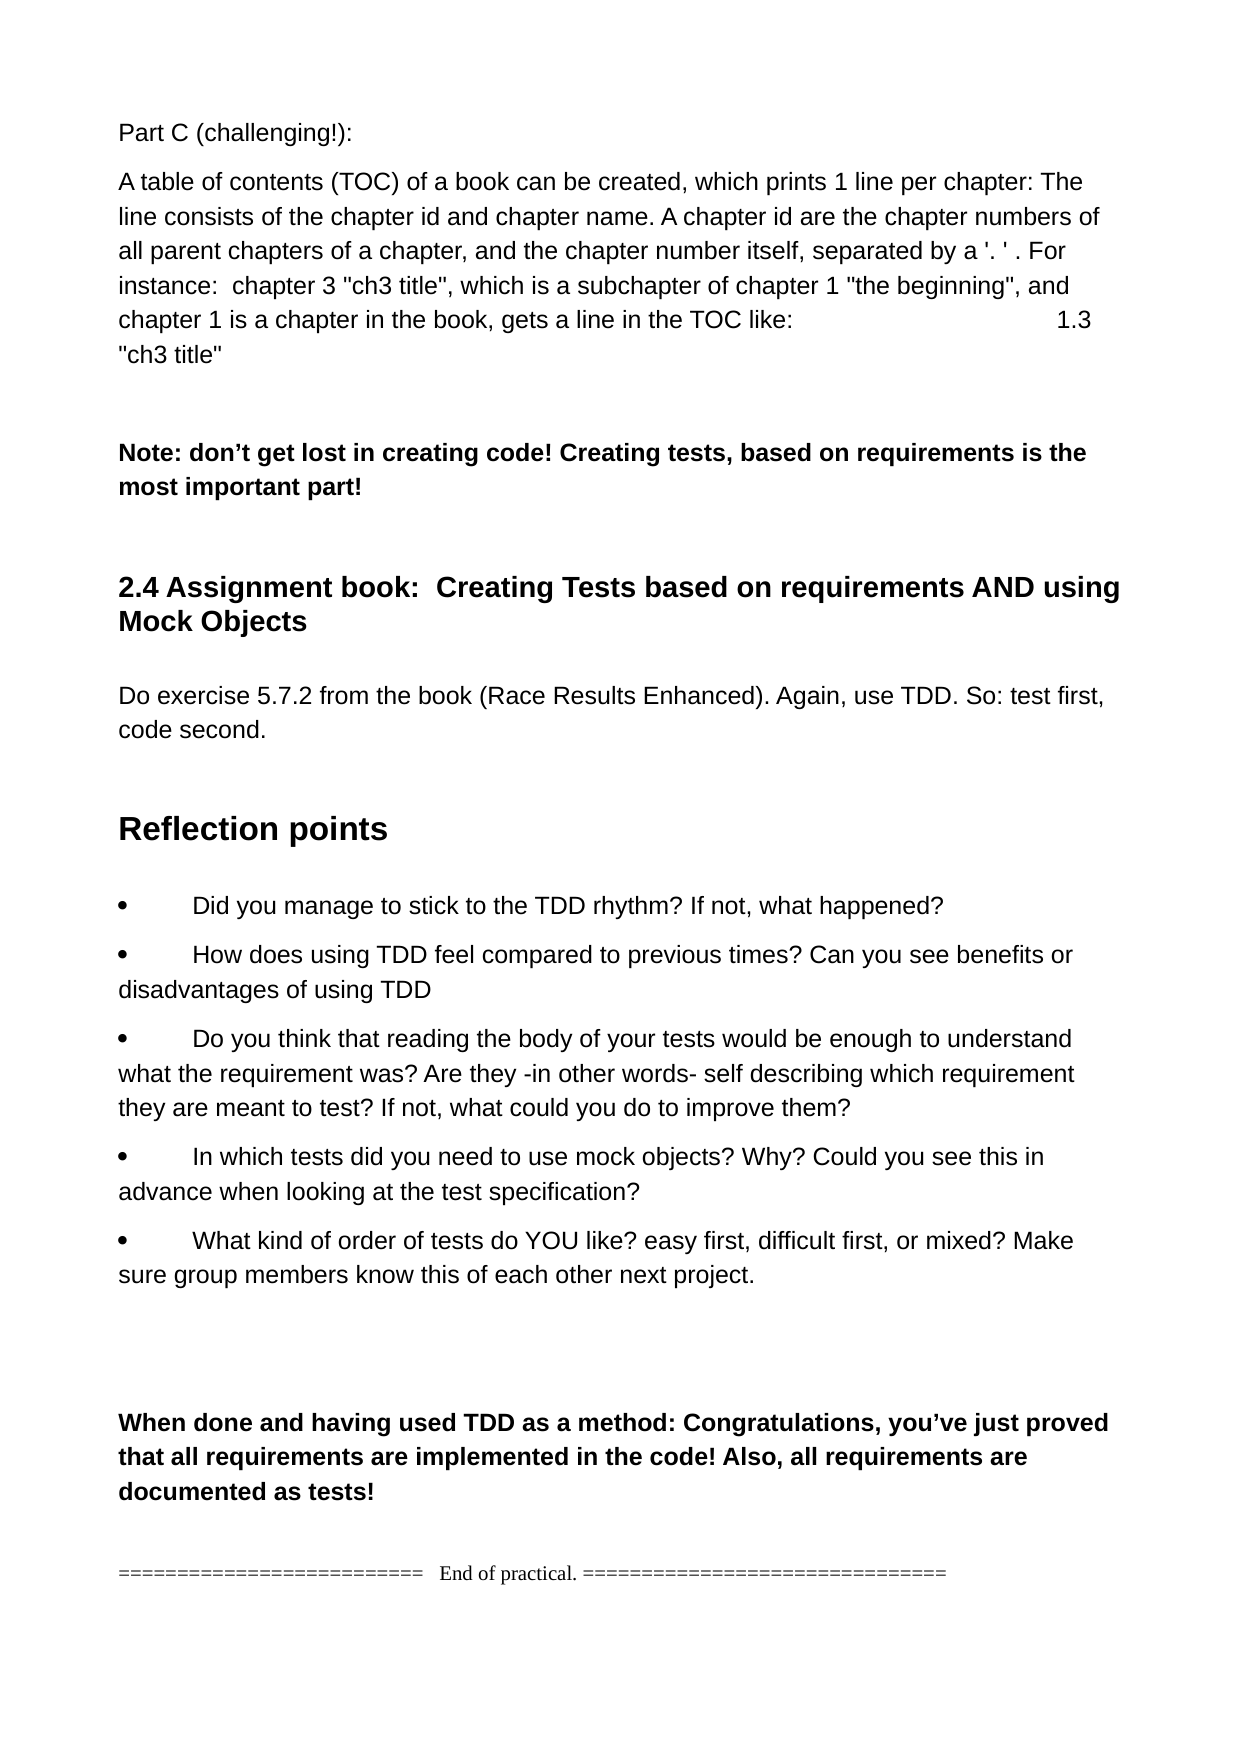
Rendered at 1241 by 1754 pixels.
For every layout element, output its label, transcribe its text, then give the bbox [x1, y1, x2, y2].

text ========================== End of practical. =============================== [118, 1561, 1122, 1584]
text When done and having used TDD as a method: Congratulations, you’ve just proved that all requirements are implemented in the code! Also, all requirements are documented as tests! [118, 1407, 1122, 1505]
subtitle Reflection points [118, 809, 1122, 848]
text Part C (challenging!): [118, 118, 1122, 147]
list Did you manage to stick to the TDD rhythm? If not, what happened? [118, 891, 1122, 920]
text Do exercise 5.7.2 from the book (Race Results Enhanced). Again, use TDD. So: test first, code second. [118, 681, 1122, 744]
list Do you think that reading the body of your tests would be enough to understand what the requirement was? Are they -in other words- self describing which requirement they are meant to test? If not, what could you do to improve them? [118, 1024, 1122, 1122]
text A table of contents (TOC) of a book can be created, which prints 1 line per chapter: The line consists of the chapter id and chapter name. A chapter id are the chapter numbers of all parent chapters of a chapter, and the chapter number itself, separated by a '. ' . For instance: chapter 3 "ch3 title", which is a subchapter of chapter 1 "the beginning", and chapter 1 is a chapter in the book, gets a line in the TOC like: 1.3 "ch3 title" [118, 167, 1122, 368]
subtitle 2.4 Assignment book: Creating Tests based on requirements AND using Mock Objects [118, 570, 1122, 637]
text Note: don’t get lost in creating code! Creating tests, based on requirements is the most important part! [118, 438, 1122, 501]
list In which tests did you need to use mock objects? Why? Could you see this in advance when looking at the test specification? [118, 1142, 1122, 1205]
list How does using TDD feel compared to previous times? Can you see benefits or disadvantages of using TDD [118, 940, 1122, 1004]
list What kind of order of tests do YOU like? easy first, difficult first, or mixed? Make sure group members know this of each other next project. [118, 1226, 1122, 1289]
